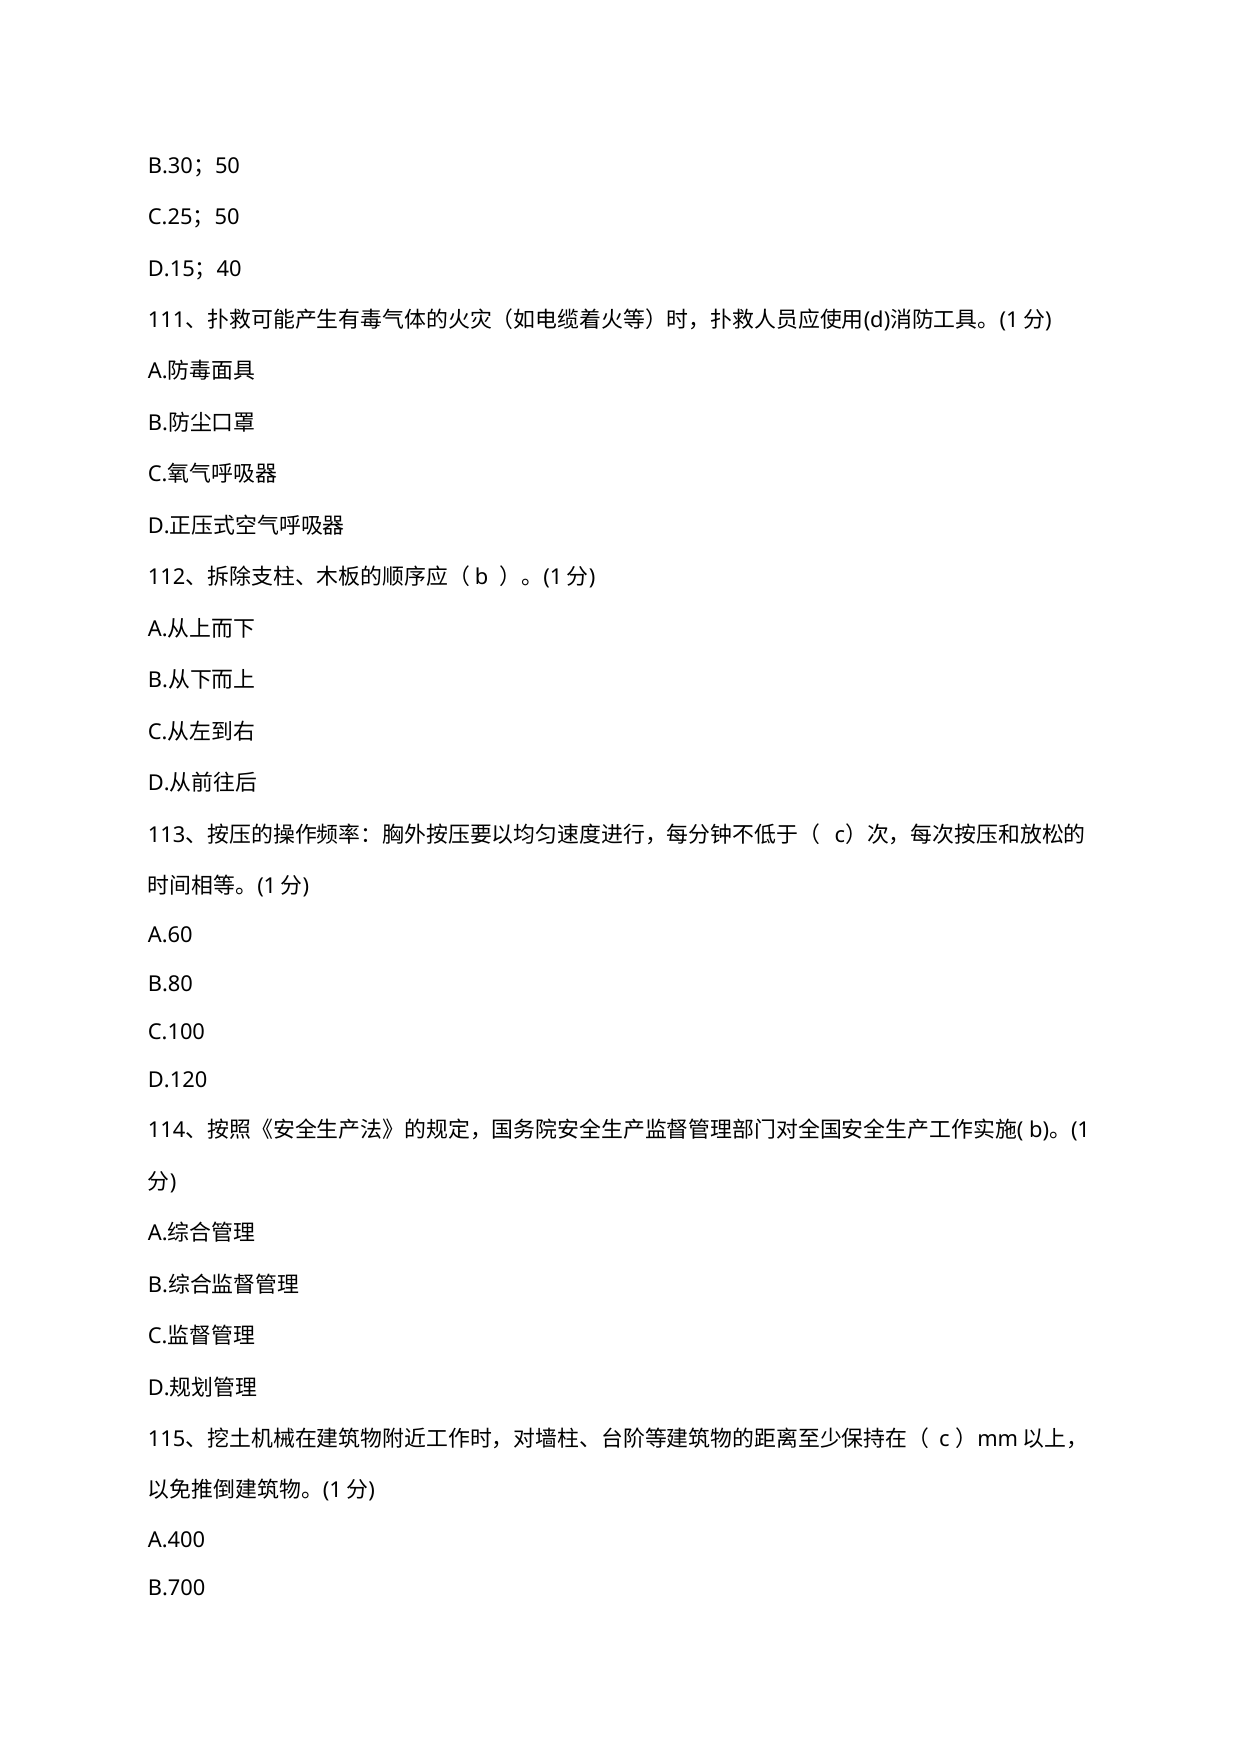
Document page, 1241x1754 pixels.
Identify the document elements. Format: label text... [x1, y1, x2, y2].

text C.氧气呼吸器 [148, 456, 1092, 488]
text C.100 [148, 1016, 1092, 1046]
text 114、按照《安全生产法》的规定，国务院安全生产监督管理部门对全国安全生产工作实施( b)。(1分) [148, 1112, 1092, 1196]
text B.80 [148, 968, 1092, 997]
text 115、挖土机械在建筑物附近工作时，对墙柱、台阶等建筑物的距离至少保持在（ c ）mm以上，以免推倒建筑物。(1分) [148, 1421, 1092, 1504]
text B.综合监督管理 [148, 1267, 1092, 1298]
text 111、扑救可能产生有毒气体的火灾（如电缆着火等）时，扑救人员应使用(d)消防工具。(1分) [148, 302, 1092, 334]
text B.防尘口罩 [148, 405, 1092, 437]
text C.监督管理 [148, 1318, 1092, 1350]
text A.从上而下 [148, 611, 1092, 643]
text A.综合管理 [148, 1215, 1092, 1247]
text A.防毒面具 [148, 353, 1092, 385]
text B.700 [148, 1572, 1092, 1602]
text C.从左到右 [148, 714, 1092, 746]
text B.从下而上 [148, 662, 1092, 694]
text D.15；40 [148, 251, 1092, 282]
text D.正压式空气呼吸器 [148, 508, 1092, 540]
text 113、按压的操作频率：胸外按压要以均匀速度进行，每分钟不低于（ c）次，每次按压和放松的时间相等。(1分) [148, 817, 1092, 900]
text B.30；50 [148, 148, 1092, 179]
text D.从前往后 [148, 765, 1092, 797]
text A.400 [148, 1524, 1092, 1554]
text A.60 [148, 919, 1092, 949]
text C.25；50 [148, 199, 1092, 231]
text D.120 [148, 1064, 1092, 1094]
text 112、拆除支柱、木板的顺序应（ b ）。(1分) [148, 559, 1092, 591]
text D.规划管理 [148, 1369, 1092, 1401]
